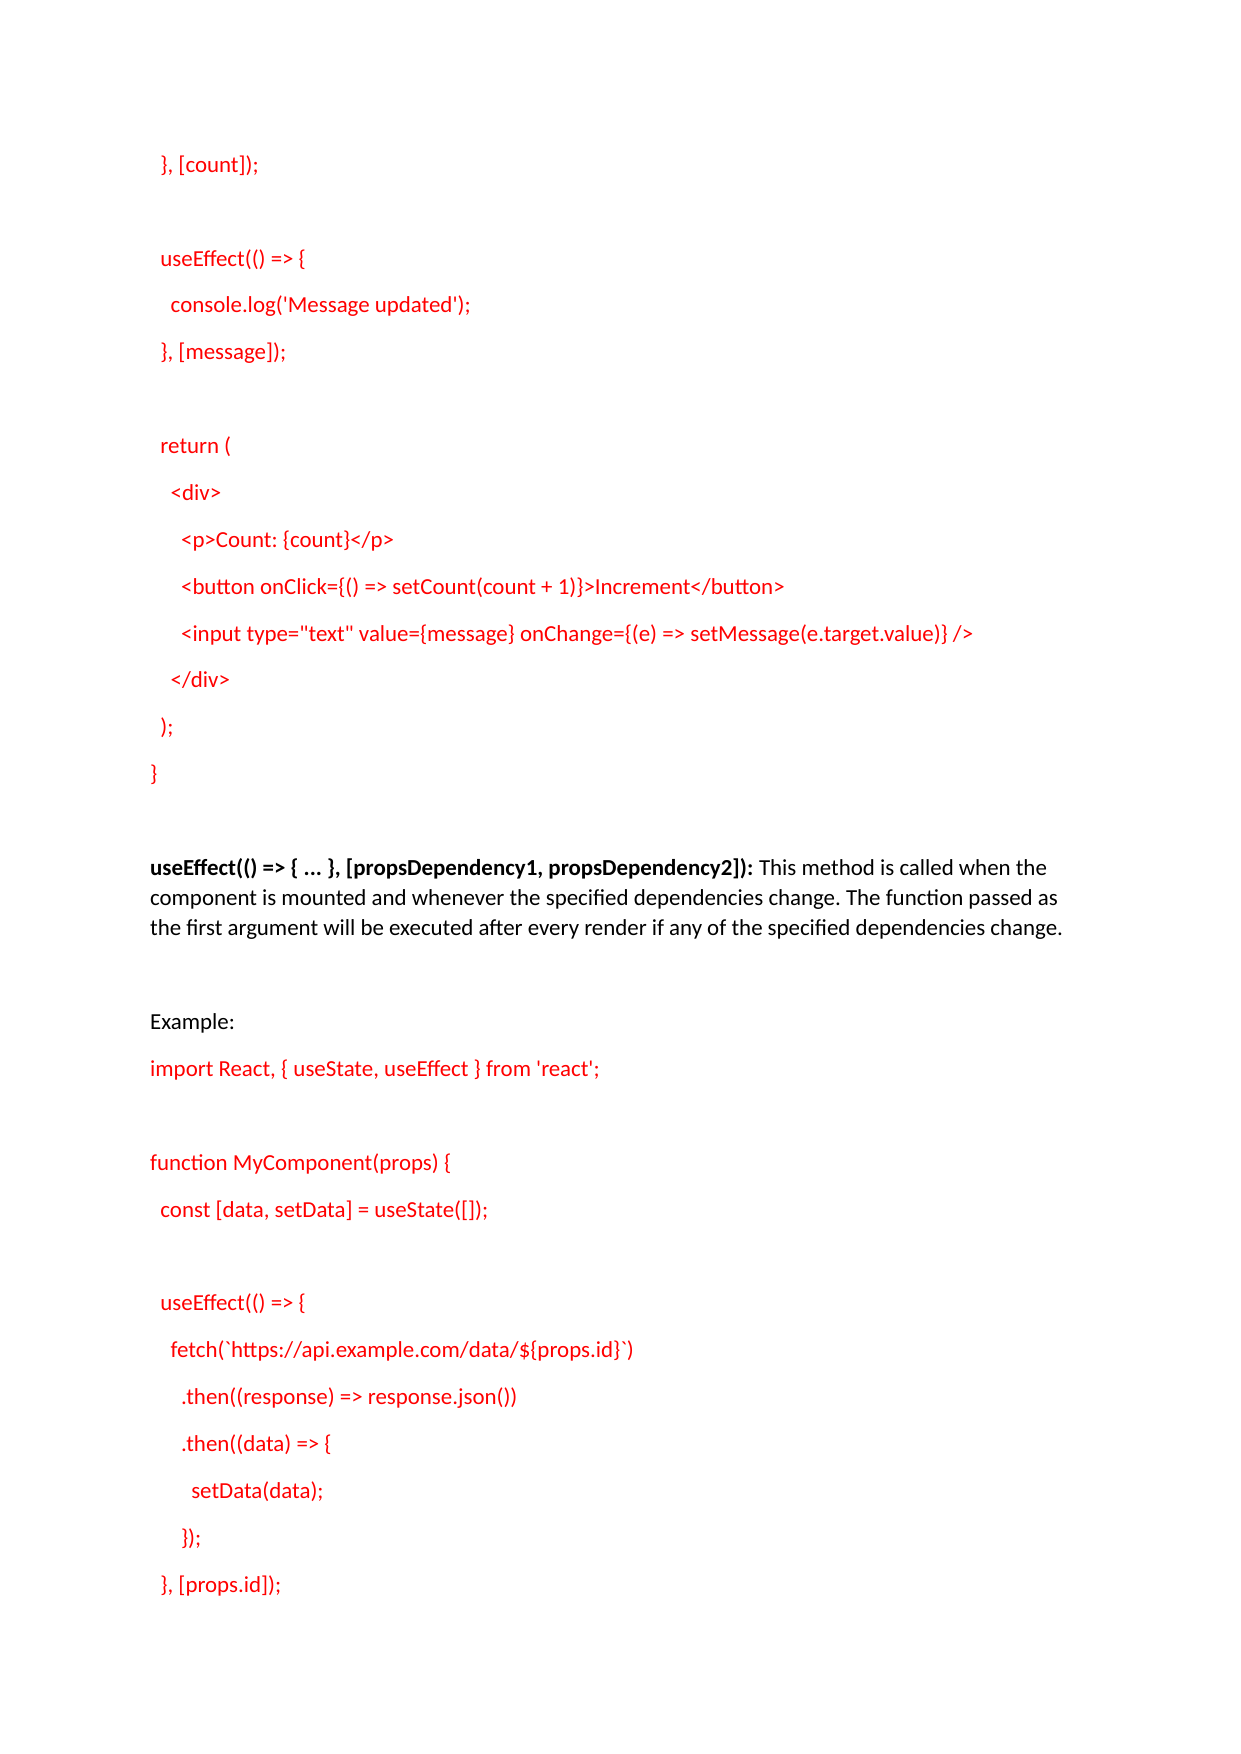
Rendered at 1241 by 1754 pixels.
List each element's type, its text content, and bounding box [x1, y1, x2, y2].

text setData(data); [150, 1476, 1090, 1504]
text fetch(`https://api.example.com/data/${props.id}`) [150, 1335, 1090, 1363]
text }); [150, 1523, 1090, 1551]
text <p>Count: {count}</p> [150, 525, 1090, 553]
text console.log('Message updated'); [150, 291, 1090, 319]
text }, [message]); [150, 337, 1090, 366]
text <div> [150, 478, 1090, 506]
text ); [150, 712, 1090, 741]
text <input type="text" value={message} onChange={(e) => setMessage(e.target.value)} /> [150, 619, 1090, 647]
text Example: [150, 1007, 1090, 1035]
text } [150, 759, 1090, 787]
text return ( [150, 431, 1090, 459]
text const [data, setData] = useState([]); [150, 1195, 1090, 1223]
text import React, { useState, useEffect } from 'react'; [150, 1054, 1090, 1082]
text <button onClick={() => setCount(count + 1)}>Increment</button> [150, 572, 1090, 600]
text useEffect(() => { [150, 244, 1090, 272]
text }, [count]); [150, 150, 1090, 178]
text useEffect(() => { ... }, [propsDependency1, propsDependency2]): This method is called when the component is mounted and whenever the specified dependencies change. The function passed as the first argument will be executed after every render if any of the specified dependencies change. [150, 853, 1090, 942]
text }, [props.id]); [150, 1570, 1090, 1598]
text useEffect(() => { [150, 1288, 1090, 1317]
text .then((response) => response.json()) [150, 1382, 1090, 1410]
text function MyComponent(props) { [150, 1148, 1090, 1176]
text </div> [150, 666, 1090, 694]
text .then((data) => { [150, 1429, 1090, 1457]
